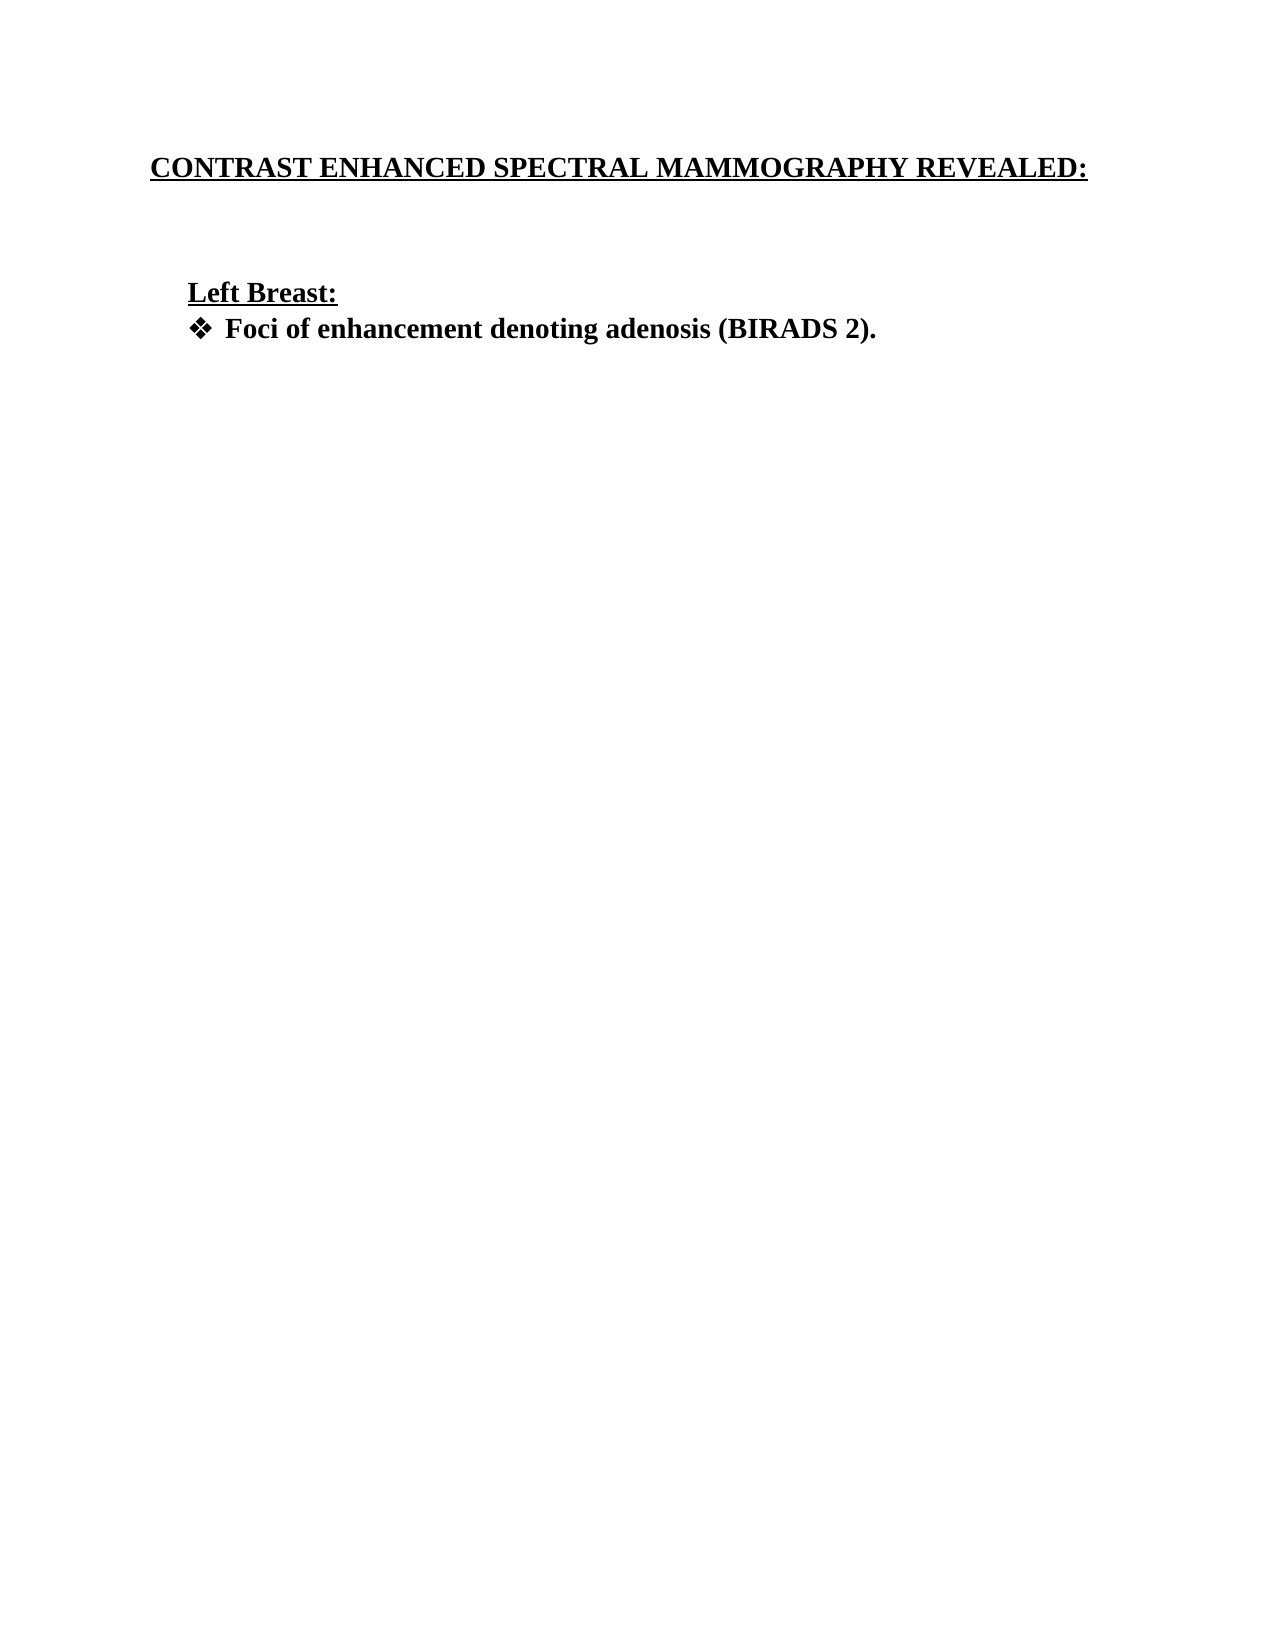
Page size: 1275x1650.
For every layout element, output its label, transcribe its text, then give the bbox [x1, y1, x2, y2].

list Foci of enhancement denoting adenosis (BIRADS 2). [187, 311, 1125, 345]
text CONTRAST ENHANCED SPECTRAL MAMMOGRAPHY REVEALED: [150, 150, 1125, 183]
text Left Breast: [150, 275, 1122, 309]
